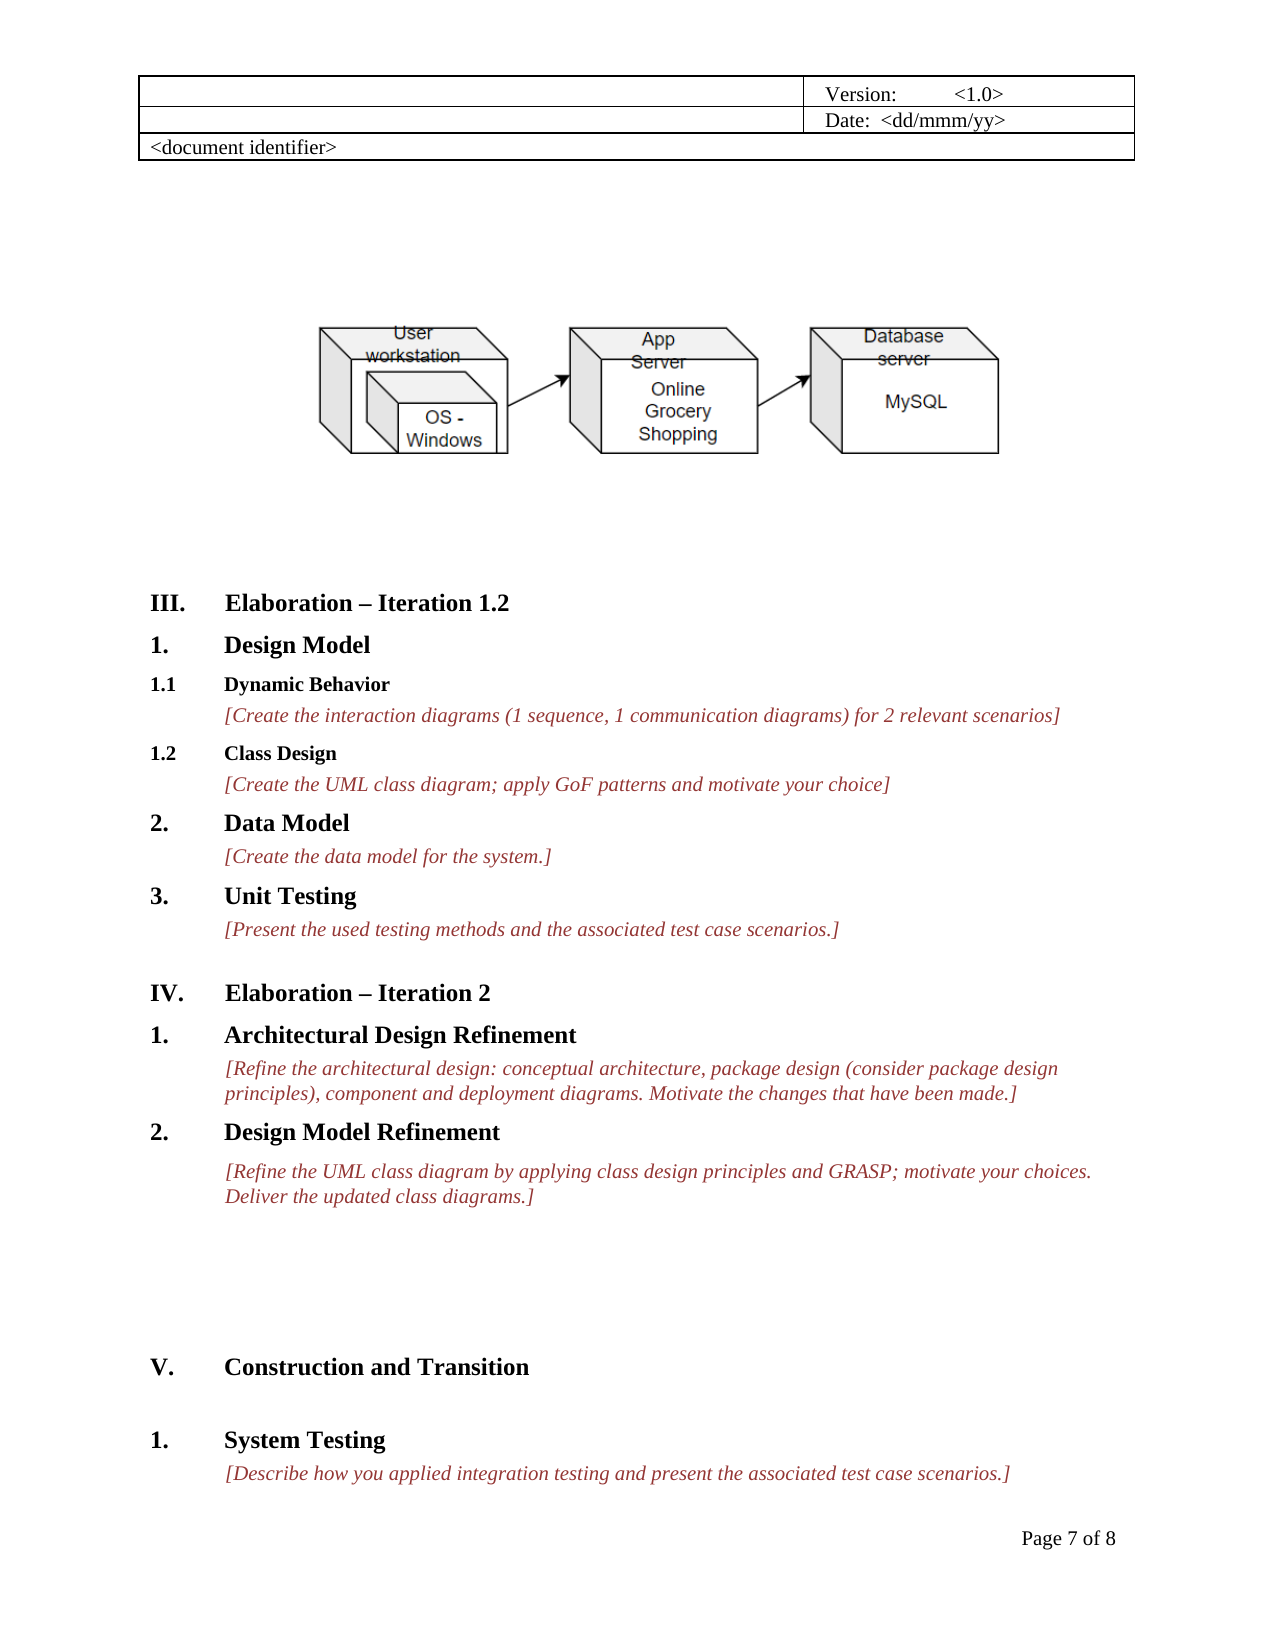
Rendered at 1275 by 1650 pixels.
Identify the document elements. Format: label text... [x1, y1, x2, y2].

subtitle Dynamic Behavior [150, 671, 1125, 696]
text [Create the UML class diagram; apply GoF patterns and motivate your choice] [224, 771, 1125, 796]
text [Create the data model for the system.] [224, 843, 1125, 868]
text [Present the used testing methods and the associated test case scenarios.] [224, 916, 1125, 941]
picture [225, 185, 1120, 576]
subtitle Elaboration – Iteration 2 [150, 978, 1125, 1007]
subtitle Architectural Design Refinement [150, 1020, 1125, 1048]
text [Create the interaction diagrams (1 sequence, 1 communication diagrams) for 2 relevant scenarios] [224, 702, 1125, 727]
subtitle Construction and Transition [150, 1352, 1125, 1381]
subtitle Elaboration – Iteration 1.2 [150, 588, 1125, 617]
text [Describe how you applied integration testing and present the associated test case scenarios.] [150, 1460, 1125, 1485]
subtitle Design Model Refinement [150, 1117, 1125, 1146]
subtitle Design Model [150, 630, 1125, 658]
subtitle [Refine the UML class diagram by applying class design principles and GRASP; motivate your choices. Deliver the updated class diagrams.] [225, 1158, 1125, 1208]
subtitle Data Model [150, 808, 1125, 837]
subtitle Unit Testing [150, 881, 1125, 910]
text [Refine the architectural design: conceptual architecture, package design (consider package design principles), component and deployment diagrams. Motivate the changes that have been made.] [225, 1055, 1125, 1105]
subtitle Class Design [150, 740, 1125, 765]
subtitle System Testing [150, 1425, 1125, 1453]
